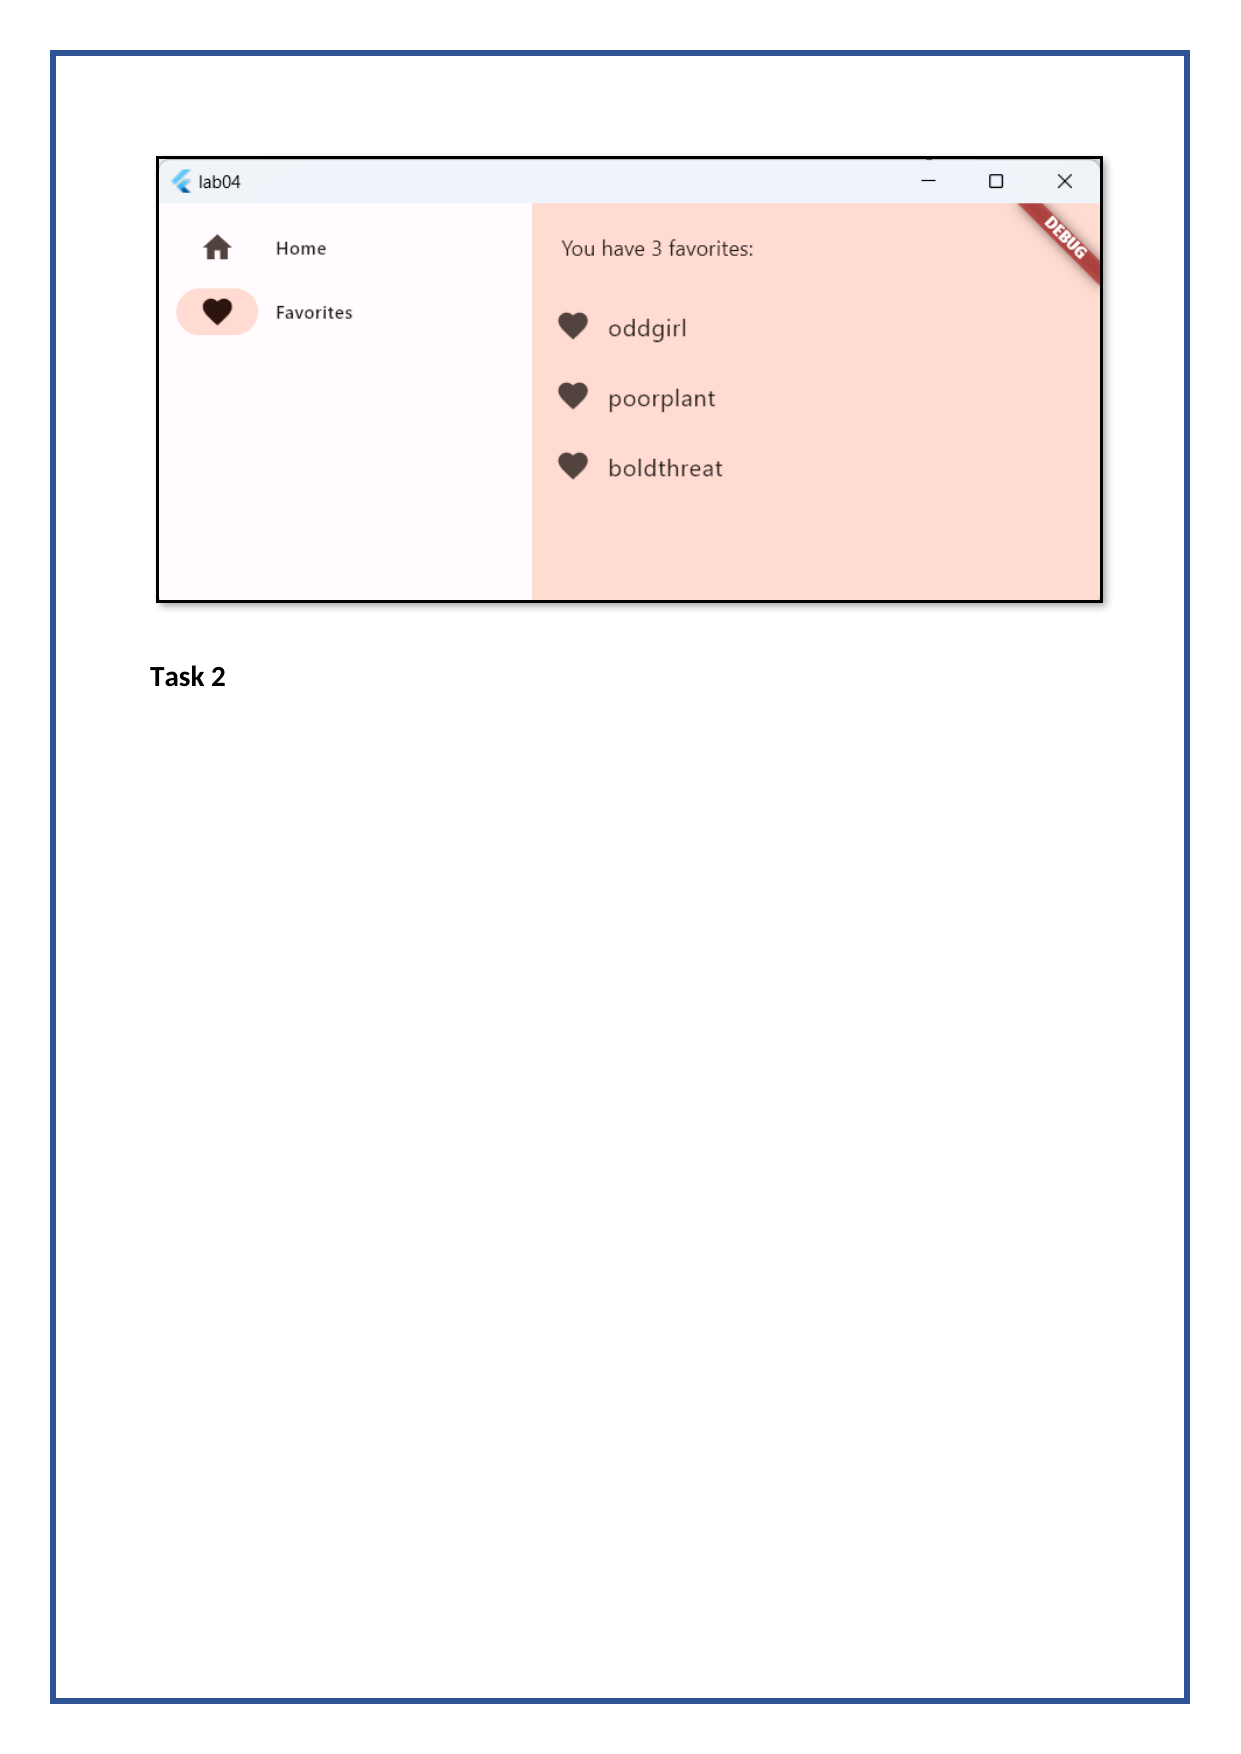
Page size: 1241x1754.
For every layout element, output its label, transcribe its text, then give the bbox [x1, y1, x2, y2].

text Task 2 [150, 658, 1090, 694]
picture [159, 159, 1100, 600]
